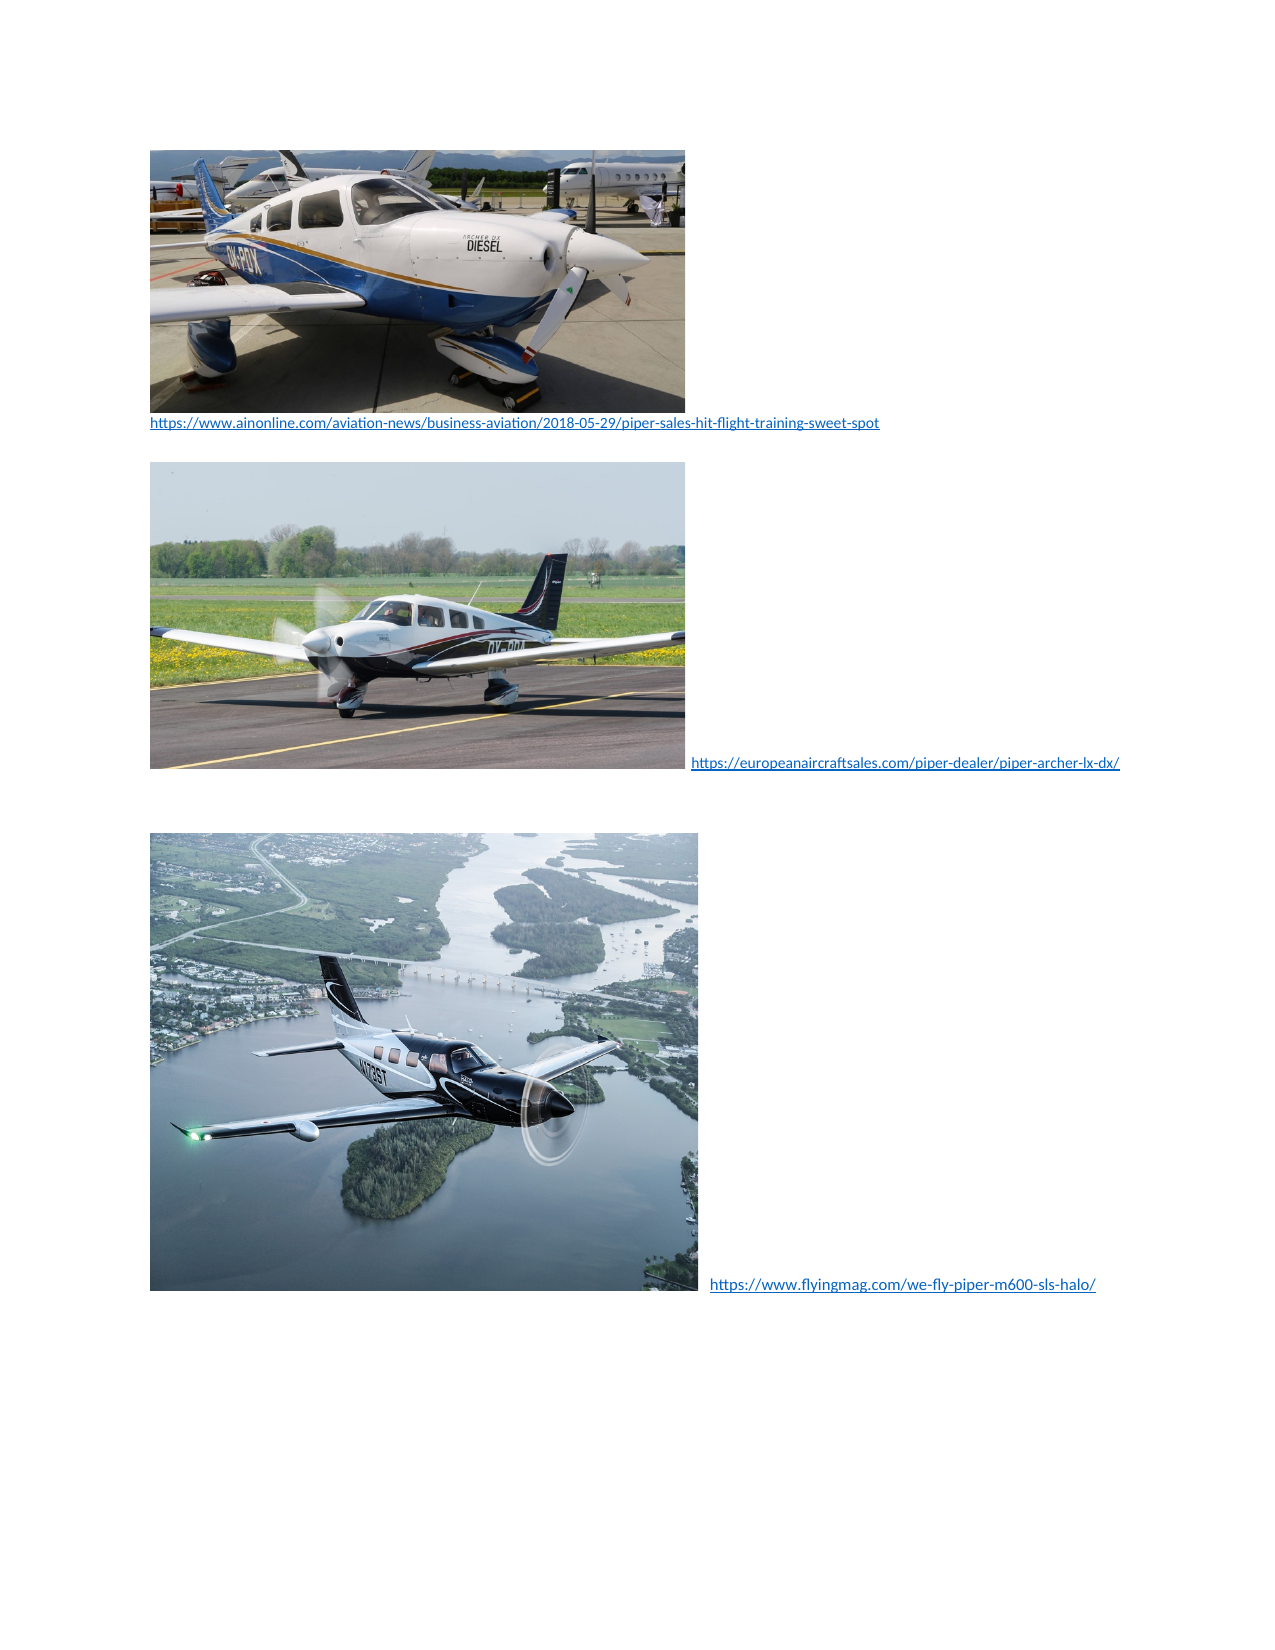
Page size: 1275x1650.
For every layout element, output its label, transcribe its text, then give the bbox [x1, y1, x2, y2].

picture [150, 833, 699, 1291]
picture [150, 462, 686, 769]
picture [150, 150, 686, 413]
